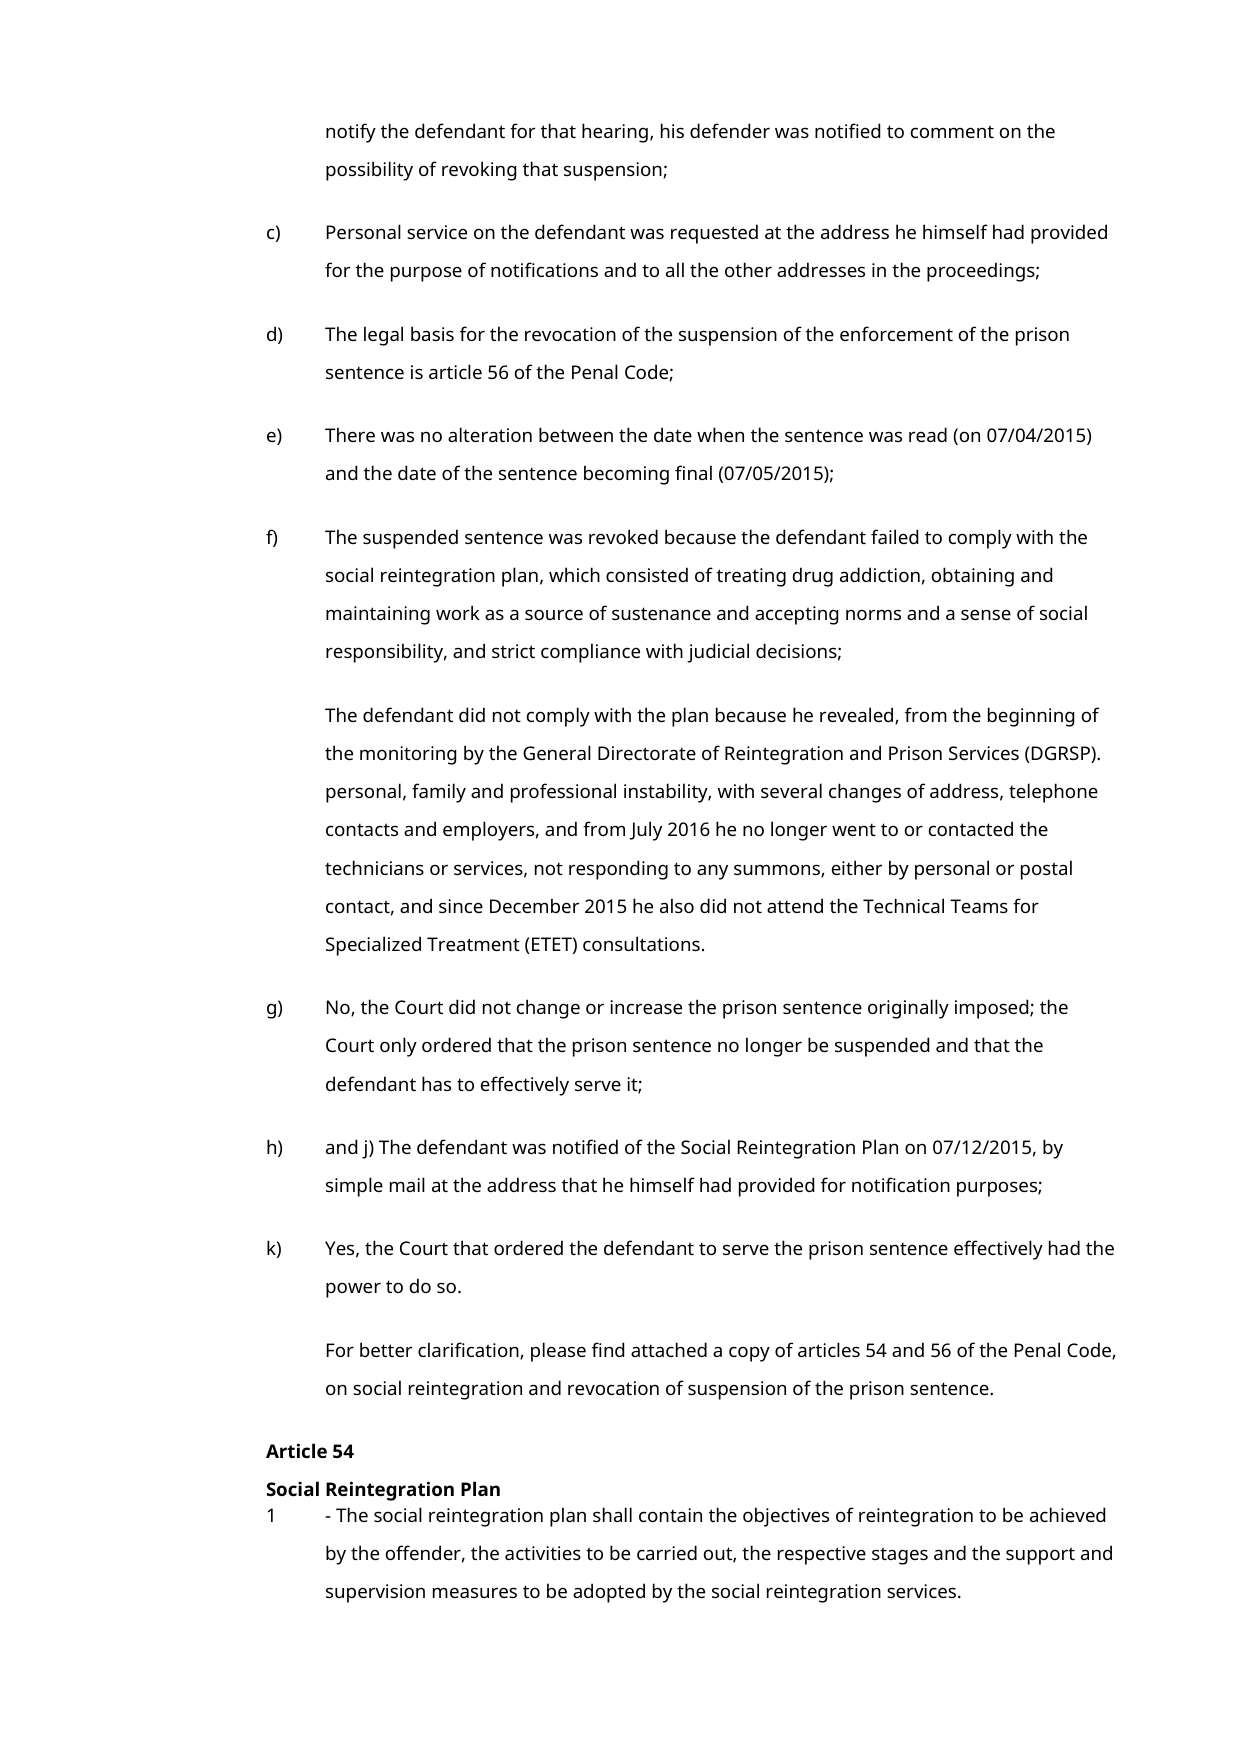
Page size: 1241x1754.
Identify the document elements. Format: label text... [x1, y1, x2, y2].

text 1 - The social reintegration plan shall contain the objectives of reintegration to be achieved by the offender, the activities to be carried out, the respective stages and the support and supervision measures to be adopted by the social reintegration services. [266, 1502, 1122, 1604]
subtitle Social Reintegration Plan [207, 1477, 1122, 1502]
text For better clarification, please find attached a copy of articles 54 and 56 of the Penal Code, on social reintegration and revocation of suspension of the prison sentence. [266, 1337, 1122, 1401]
text f) The suspended sentence was revoked because the defendant failed to comply with the social reintegration plan, which consisted of treating drug addiction, obtaining and maintaining work as a source of sustenance and accepting norms and a sense of social responsibility, and strict compliance with judicial decisions; [266, 524, 1122, 664]
text g) No, the Court did not change or increase the prison sentence originally imposed; the Court only ordered that the prison sentence no longer be suspended and that the defendant has to effectively serve it; [266, 994, 1122, 1096]
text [266, 118, 1122, 182]
text h) and j) The defendant was notified of the Social Reintegration Plan on 07/12/2015, by simple mail at the address that he himself had provided for notification purposes; [266, 1134, 1122, 1198]
text k) Yes, the Court that ordered the defendant to serve the prison sentence effectively had the power to do so. [266, 1236, 1122, 1299]
text c) Personal service on the defendant was requested at the address he himself had provided for the purpose of notifications and to all the other addresses in the proceedings; [266, 219, 1122, 283]
text e) There was no alteration between the date when the sentence was read (on 07/04/2015) and the date of the sentence becoming final (07/05/2015); [266, 422, 1122, 486]
text The defendant did not comply with the plan because he revealed, from the beginning of the monitoring by the General Directorate of Reintegration and Prison Services (DGRSP). personal, family and professional instability, with several changes of address, telephone contacts and employers, and from July 2016 he no longer went to or contacted the technicians or services, not responding to any summons, either by personal or postal contact, and since December 2015 he also did not attend the Technical Teams for Specialized Treatment (ETET) consultations. [266, 702, 1122, 957]
text d) The legal basis for the revocation of the suspension of the enforcement of the prison sentence is article 56 of the Penal Code; [266, 321, 1122, 385]
subtitle Article 54 [207, 1438, 1122, 1464]
